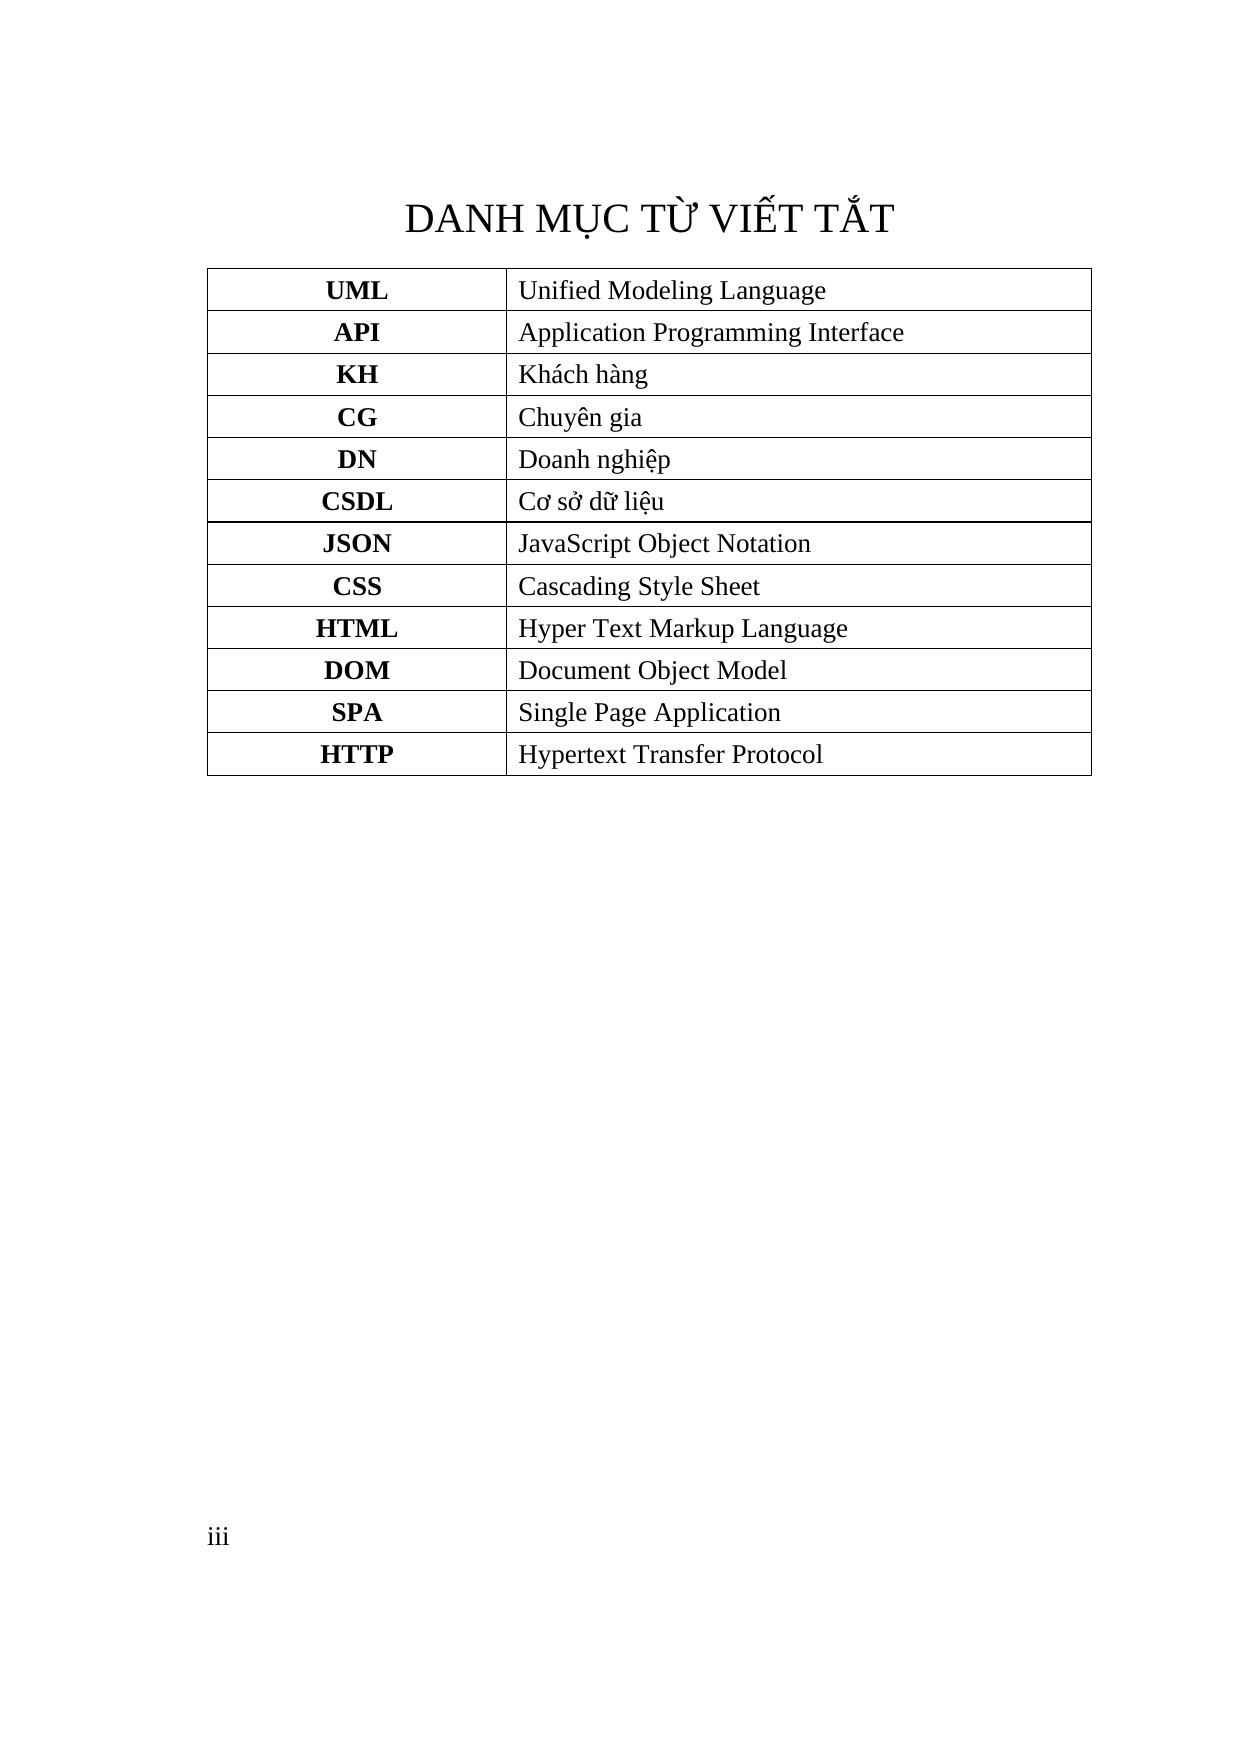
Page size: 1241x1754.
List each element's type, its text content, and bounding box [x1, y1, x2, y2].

table_cell API [208, 311, 506, 353]
table_cell Document Object Model [507, 649, 1091, 690]
table_cell Cascading Style Sheet [507, 565, 1091, 606]
table_cell DN [208, 438, 506, 479]
table_header Unified Modeling Language [507, 269, 1091, 310]
table_cell JavaScript Object Notation [507, 523, 1091, 563]
table_header UML [208, 269, 506, 310]
table_cell KH [208, 354, 506, 395]
table_cell Hypertext Transfer Protocol [507, 733, 1091, 774]
table_cell Khách hàng [507, 354, 1091, 395]
subtitle DANH MỤC TỪ VIẾT TẮT [207, 193, 1092, 241]
table_cell Doanh nghiệp [507, 438, 1091, 479]
table_cell CSDL [208, 480, 506, 521]
table_cell Cơ sở dữ liệu [507, 480, 1091, 521]
table_cell Chuyên gia [507, 396, 1091, 437]
table_cell SPA [208, 691, 506, 732]
table_cell CG [208, 396, 506, 437]
table_cell HTML [208, 607, 506, 648]
table_cell CSS [208, 565, 506, 606]
table_cell Application Programming Interface [507, 311, 1091, 353]
table_cell DOM [208, 649, 506, 690]
table_cell Hyper Text Markup Language [507, 607, 1091, 648]
table_cell Single Page Application [507, 691, 1091, 732]
table_cell HTTP [208, 733, 506, 774]
table_cell JSON [208, 523, 506, 563]
